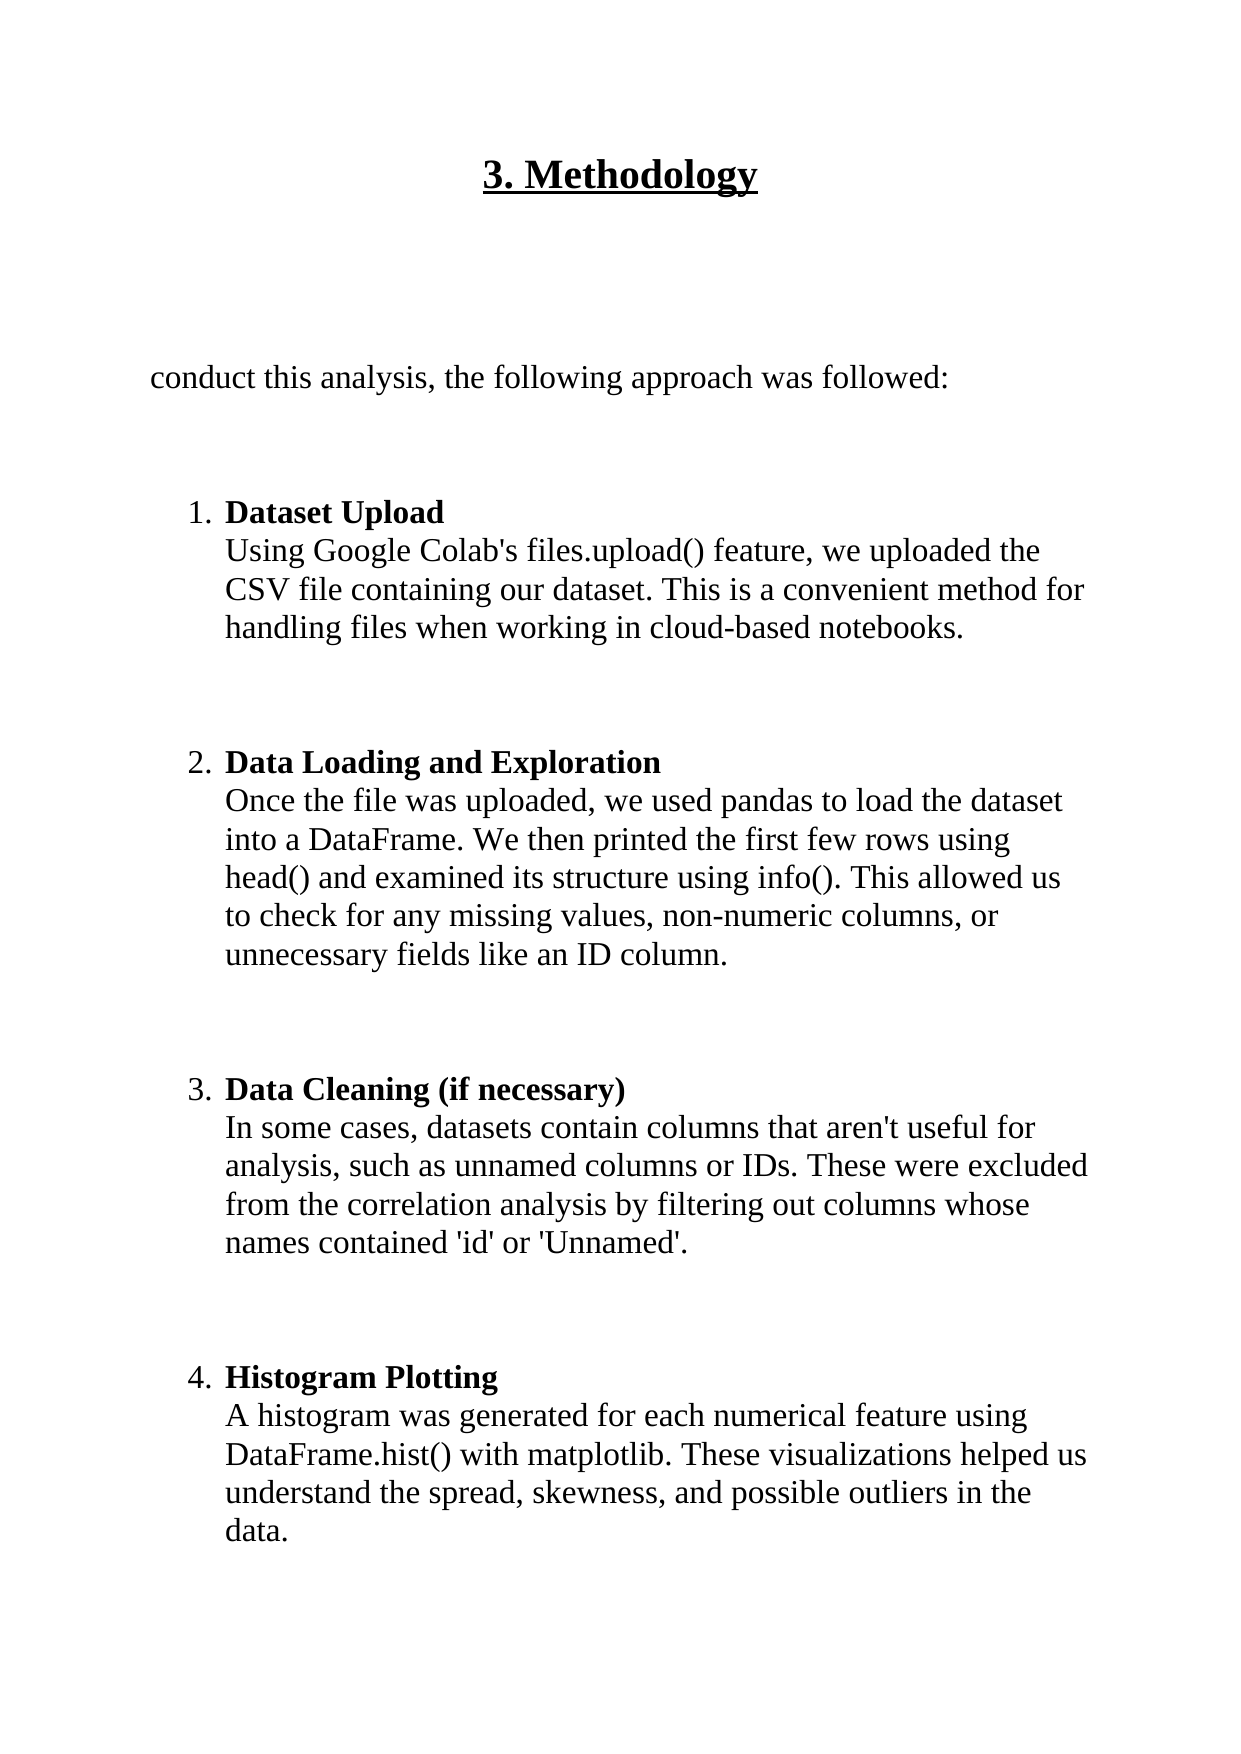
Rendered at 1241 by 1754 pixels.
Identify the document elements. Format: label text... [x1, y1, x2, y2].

text 3. Methodology [150, 150, 1090, 198]
list Data Loading and Exploration Once the file was uploaded, we used pandas to load the dataset into a DataFrame. We then printed the first few rows using head() and examined its structure using info(). This allowed us to check for any missing values, non-numeric columns, or unnecessary fields like an ID column. [187, 742, 1090, 972]
text conduct this analysis, the following approach was followed: [150, 357, 1090, 396]
list Dataset Upload Using Google Colab's files.upload() feature, we uploaded the CSV file containing our dataset. This is a convenient method for handling files when working in cloud-based notebooks. [187, 492, 1090, 646]
list Data Cleaning (if necessary) In some cases, datasets contain columns that aren't useful for analysis, such as unnamed columns or IDs. These were excluded from the correlation analysis by filtering out columns whose names contained 'id' or 'Unnamed'. [187, 1069, 1090, 1261]
list Histogram Plotting A histogram was generated for each numerical feature using DataFrame.hist() with matplotlib. These visualizations helped us understand the spread, skewness, and possible outliers in the data. [187, 1357, 1090, 1549]
